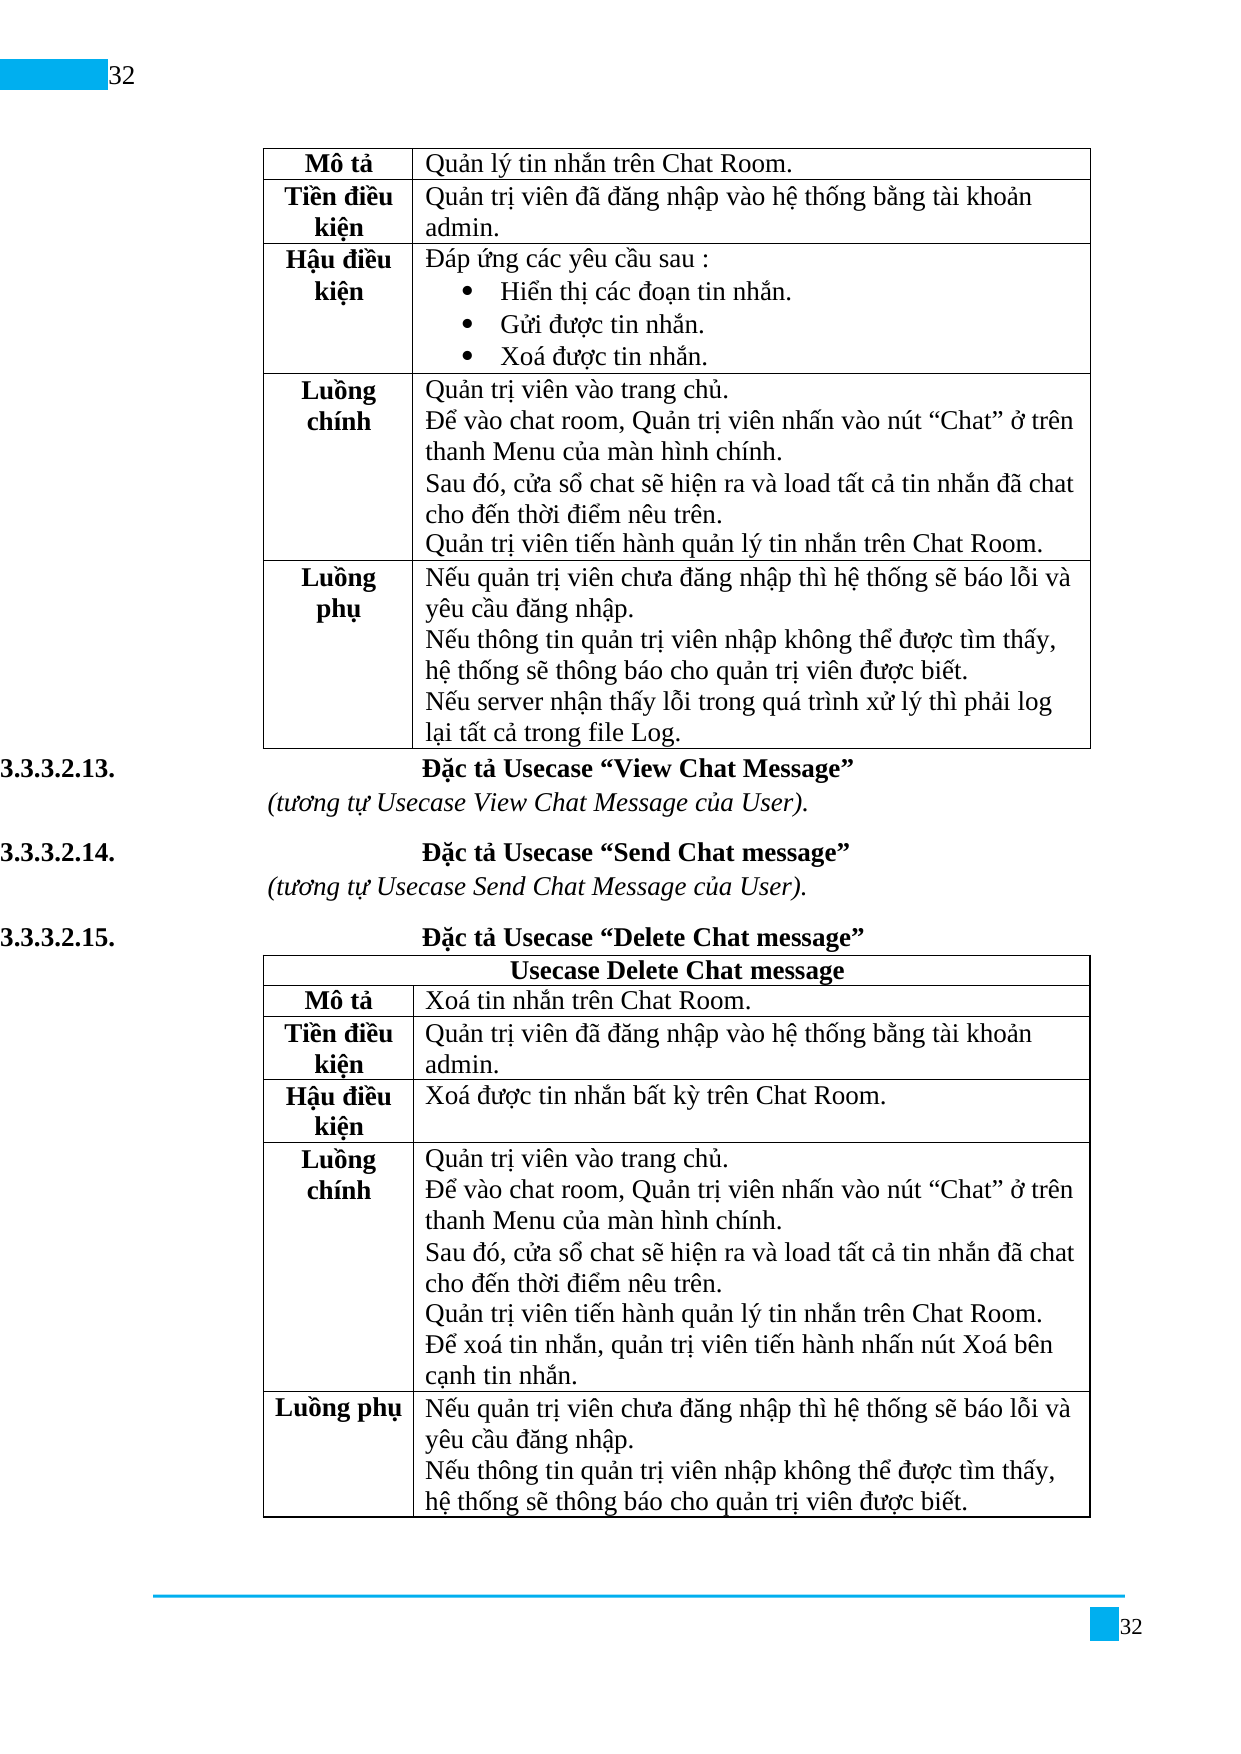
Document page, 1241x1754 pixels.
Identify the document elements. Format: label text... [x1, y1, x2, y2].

table_cell Xoá được tin nhắn bất kỳ trên Chat Room. [414, 1080, 1089, 1142]
table_cell Tiền điều kiện [264, 1017, 413, 1079]
table_cell Nếu quản trị viên chưa đăng nhập thì hệ thống sẽ báo lỗi và yêu cầu đăng nhập. Nếu thông tin quản trị viên nhập không thể được tìm thấy, hệ thống sẽ thông báo cho quản trị viên được biết. Nếu server nhận thấy lỗi trong quá trình xử lý thì phải log lại tất cả trong file Log. [413, 561, 1090, 747]
table_header Mô tả [264, 149, 412, 179]
subtitle Đặc tả Usecase “Send Chat message” [0, 836, 1148, 867]
table_cell Xoá tin nhắn trên Chat Room. [414, 986, 1089, 1016]
table_cell Quản trị viên vào trang chủ. Để vào chat room, Quản trị viên nhấn vào nút “Chat” ở trên thanh Menu của màn hình chính. Sau đó, cửa sổ chat sẽ hiện ra và load tất cả tin nhắn đã chat cho đến thời điểm nêu trên. Quản trị viên tiến hành quản lý tin nhắn trên Chat Room. [413, 374, 1090, 560]
table_cell Quản trị viên đã đăng nhập vào hệ thống bằng tài khoản admin. [414, 1017, 1089, 1079]
subtitle Đặc tả Usecase “View Chat Message” [0, 752, 1152, 783]
text (tương tự Usecase Send Chat Message của User). [6, 870, 1069, 901]
table_cell Luồng phụ [264, 561, 412, 747]
table_header Quản lý tin nhắn trên Chat Room. [413, 149, 1090, 179]
table_cell Luồng phụ [264, 1392, 413, 1516]
table_cell Mô tả [264, 986, 413, 1016]
table_cell Hậu điều kiện [264, 244, 412, 373]
table_cell Luồng chính [264, 374, 412, 560]
text (tương tự Usecase View Chat Message của User). [7, 786, 1069, 817]
table_cell Đáp ứng các yêu cầu sau : Hiển thị các đoạn tin nhắn. Gửi được tin nhắn. Xoá được tin nhắn. [413, 244, 1090, 373]
table_cell Tiền điều kiện [264, 180, 412, 242]
subtitle Đặc tả Usecase “Delete Chat message” [0, 921, 1162, 952]
table_cell Luồng chính [264, 1143, 413, 1391]
table_cell Quản trị viên đã đăng nhập vào hệ thống bằng tài khoản admin. [413, 180, 1090, 242]
table_header Usecase Delete Chat message [264, 956, 1089, 985]
table_cell Hậu điều kiện [264, 1080, 413, 1142]
